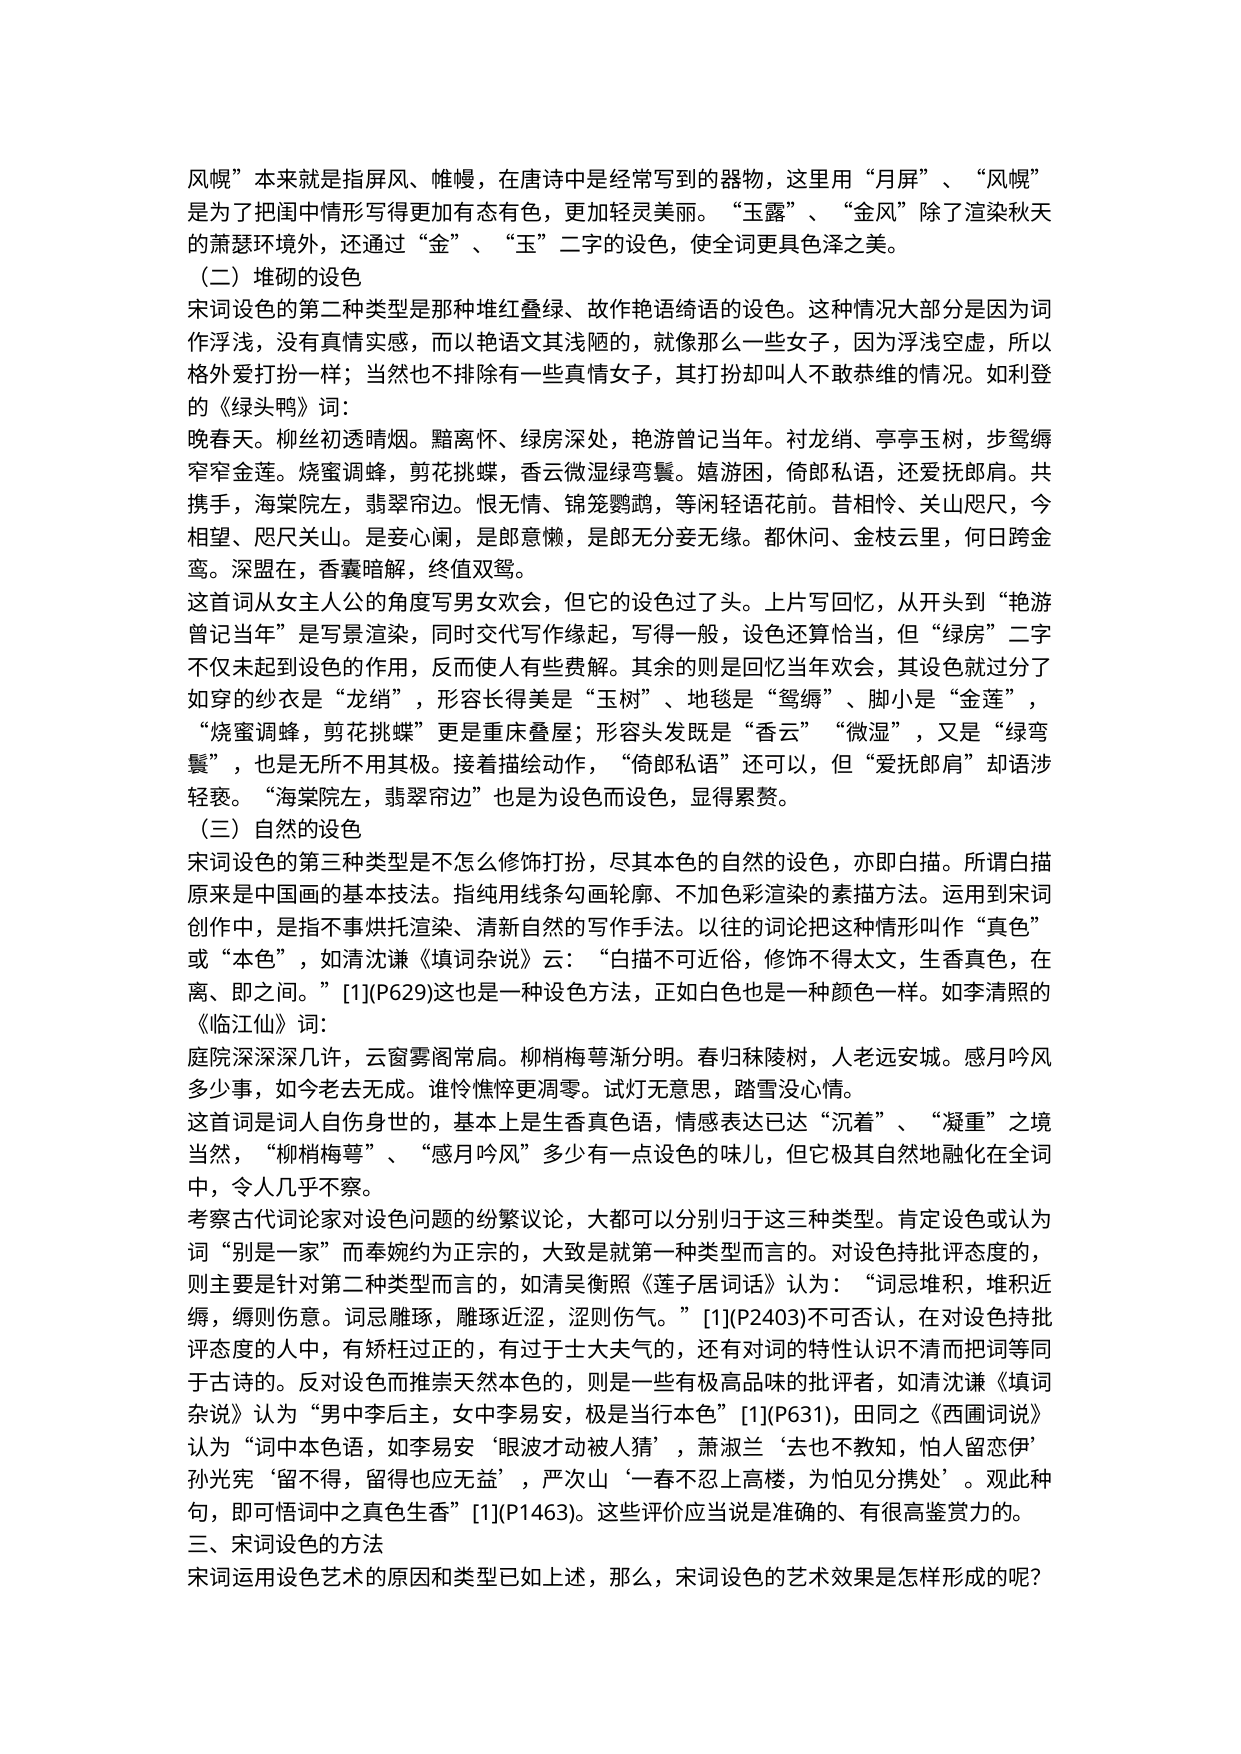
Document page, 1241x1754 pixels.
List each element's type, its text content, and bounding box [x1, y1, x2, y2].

text 宋词设色的第三种类型是不怎么修饰打扮，尽其本色的自然的设色，亦即白描。所谓白描，原来是中国画的基本技法。指纯用线条勾画轮廓、不加色彩渲染的素描方法。运用到宋词创作中，是指不事烘托渲染、清新自然的写作手法。以往的词论把这种情形叫作“真色”或“本色”，如清沈谦《填词杂说》云：“白描不可近俗，修饰不得太文，生香真色，在离、即之间。”[1](P629)这也是一种设色方法，正如白色也是一种颜色一样。如李清照的《临江仙》词： [187, 844, 1053, 1039]
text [187, 1559, 1053, 1592]
text 这首词是词人自伤身世的，基本上是生香真色语，情感表达已达“沉着”、“凝重”之境。当然，“柳梢梅萼”、“感月吟风”多少有一点设色的味儿，但它极其自然地融化在全词中，令人几乎不察。 [187, 1104, 1053, 1202]
text 这首词从女主人公的角度写男女欢会，但它的设色过了头。上片写回忆，从开头到“艳游曾记当年”是写景渲染，同时交代写作缘起，写得一般，设色还算恰当，但“绿房”二字，不仅未起到设色的作用，反而使人有些费解。其余的则是回忆当年欢会，其设色就过分了，如穿的纱衣是“龙绡”，形容长得美是“玉树”、地毯是“鸳缛”、脚小是“金莲”，“烧蜜调蜂，剪花挑蝶”更是重床叠屋；形容头发既是“香云”“微湿”，又是“绿弯鬟”，也是无所不用其极。接着描绘动作，“倚郎私语”还可以，但“爱抚郎肩”却语涉轻亵。“海棠院左，翡翠帘边”也是为设色而设色，显得累赘。 [187, 584, 1053, 812]
text （三）自然的设色 [187, 812, 1053, 844]
text 庭院深深深几许，云窗雾阁常扃。柳梢梅萼渐分明。春归秣陵树，人老远安城。感月吟风多少事，如今老去无成。谁怜憔悴更凋零。试灯无意思，踏雪没心情。 [187, 1039, 1053, 1104]
text 三、宋词设色的方法 [187, 1527, 1053, 1559]
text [187, 162, 1053, 259]
text （二）堆砌的设色 [187, 259, 1053, 292]
text 考察古代词论家对设色问题的纷繁议论，大都可以分别归于这三种类型。肯定设色或认为词“别是一家”而奉婉约为正宗的，大致是就第一种类型而言的。对设色持批评态度的，则主要是针对第二种类型而言的，如清吴衡照《莲子居词话》认为：“词忌堆积，堆积近缛，缛则伤意。词忌雕琢，雕琢近涩，涩则伤气。”[1](P2403)不可否认，在对设色持批评态度的人中，有矫枉过正的，有过于士大夫气的，还有对词的特性认识不清而把词等同于古诗的。反对设色而推崇天然本色的，则是一些有极高品味的批评者，如清沈谦《填词杂说》认为“男中李后主，女中李易安，极是当行本色”[1](P631)，田同之《西圃词说》认为“词中本色语，如李易安‘眼波才动被人猜’，萧淑兰‘去也不教知，怕人留恋伊’，孙光宪‘留不得，留得也应无益’，严次山‘一春不忍上高楼，为怕见分携处’。观此种句，即可悟词中之真色生香”[1](P1463)。这些评价应当说是准确的、有很高鉴赏力的。 [187, 1202, 1053, 1527]
text 宋词设色的第二种类型是那种堆红叠绿、故作艳语绮语的设色。这种情况大部分是因为词作浮浅，没有真情实感，而以艳语文其浅陋的，就像那么一些女子，因为浮浅空虚，所以格外爱打扮一样；当然也不排除有一些真情女子，其打扮却叫人不敢恭维的情况。如利登的《绿头鸭》词： [187, 292, 1053, 422]
text 晚春天。柳丝初透晴烟。黯离怀、绿房深处，艳游曾记当年。衬龙绡、亭亭玉树，步鸳缛、窄窄金莲。烧蜜调蜂，剪花挑蝶，香云微湿绿弯鬟。嬉游困，倚郎私语，还爱抚郎肩。共携手，海棠院左，翡翠帘边。恨无情、锦笼鹦鹉，等闲轻语花前。昔相怜、关山咫尺，今相望、咫尺关山。是妾心阑，是郎意懒，是郎无分妾无缘。都休问、金枝云里，何日跨金鸾。深盟在，香囊暗解，终值双鸳。 [187, 422, 1053, 584]
